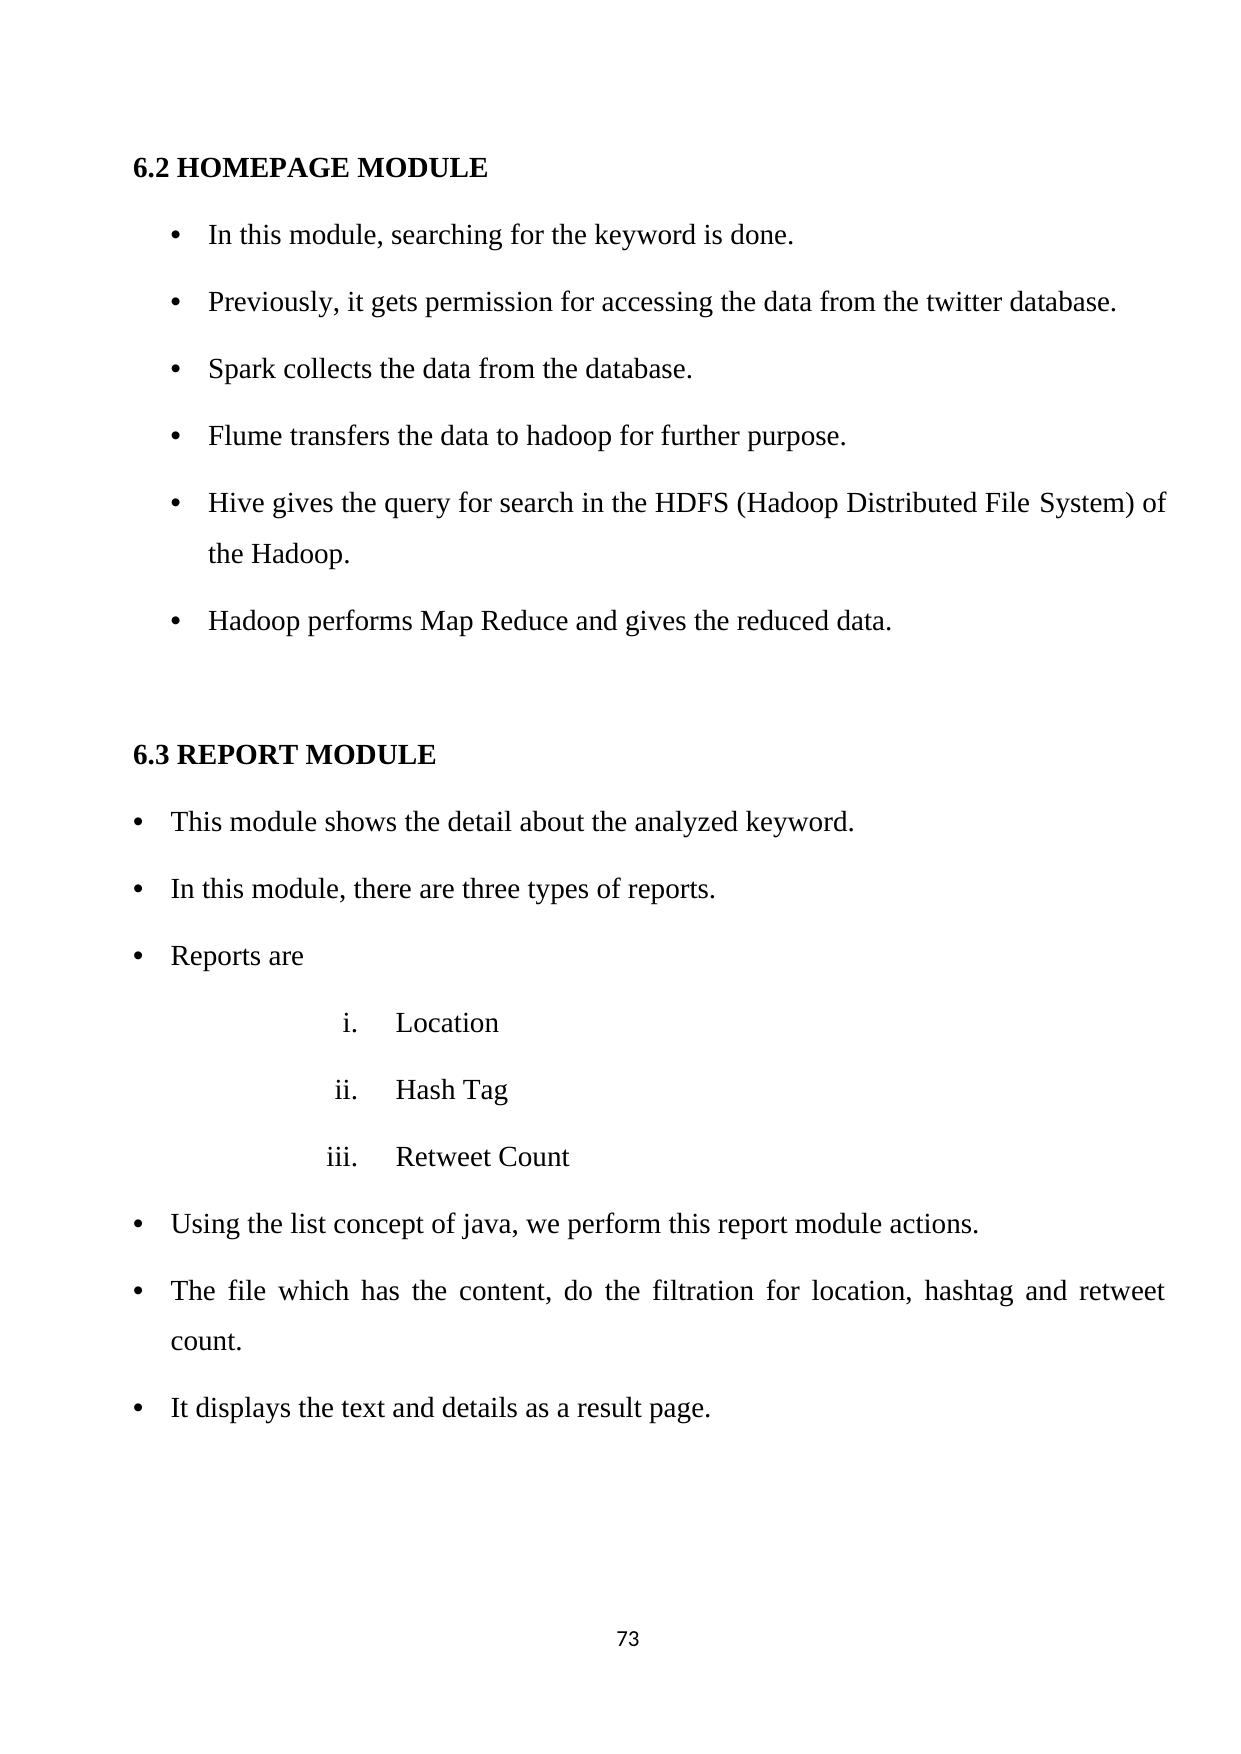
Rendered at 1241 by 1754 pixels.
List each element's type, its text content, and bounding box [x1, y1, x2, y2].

list Retweet Count [358, 1139, 1167, 1172]
list Flume transfers the data to hadoop for further purpose. [170, 418, 1167, 452]
list Reports are [133, 938, 1167, 972]
list The file which has the content, do the filtration for location, hashtag and retweet count. [133, 1273, 1167, 1357]
list Hadoop performs Map Reduce and gives the reduced data. [170, 603, 1167, 636]
list It displays the text and details as a result page. [133, 1390, 1167, 1424]
list This module shows the detail about the analyzed keyword. [133, 804, 1167, 837]
list Spark collects the data from the database. [170, 351, 1167, 385]
list Using the list concept of java, we perform this report module actions. [133, 1206, 1167, 1239]
list Hive gives the query for search in the HDFS (Hadoop Distributed File System) of the Hadoop. [170, 485, 1167, 569]
list Location [358, 1005, 1167, 1038]
text 6.2 HOMEPAGE MODULE [133, 150, 1167, 183]
list In this module, there are three types of reports. [133, 871, 1167, 904]
list Hash Tag [358, 1072, 1167, 1106]
text 6.3 REPORT MODULE [133, 737, 1167, 770]
list In this module, searching for the keyword is done. [170, 217, 1167, 251]
list Previously, it gets permission for accessing the data from the twitter database. [170, 284, 1167, 318]
